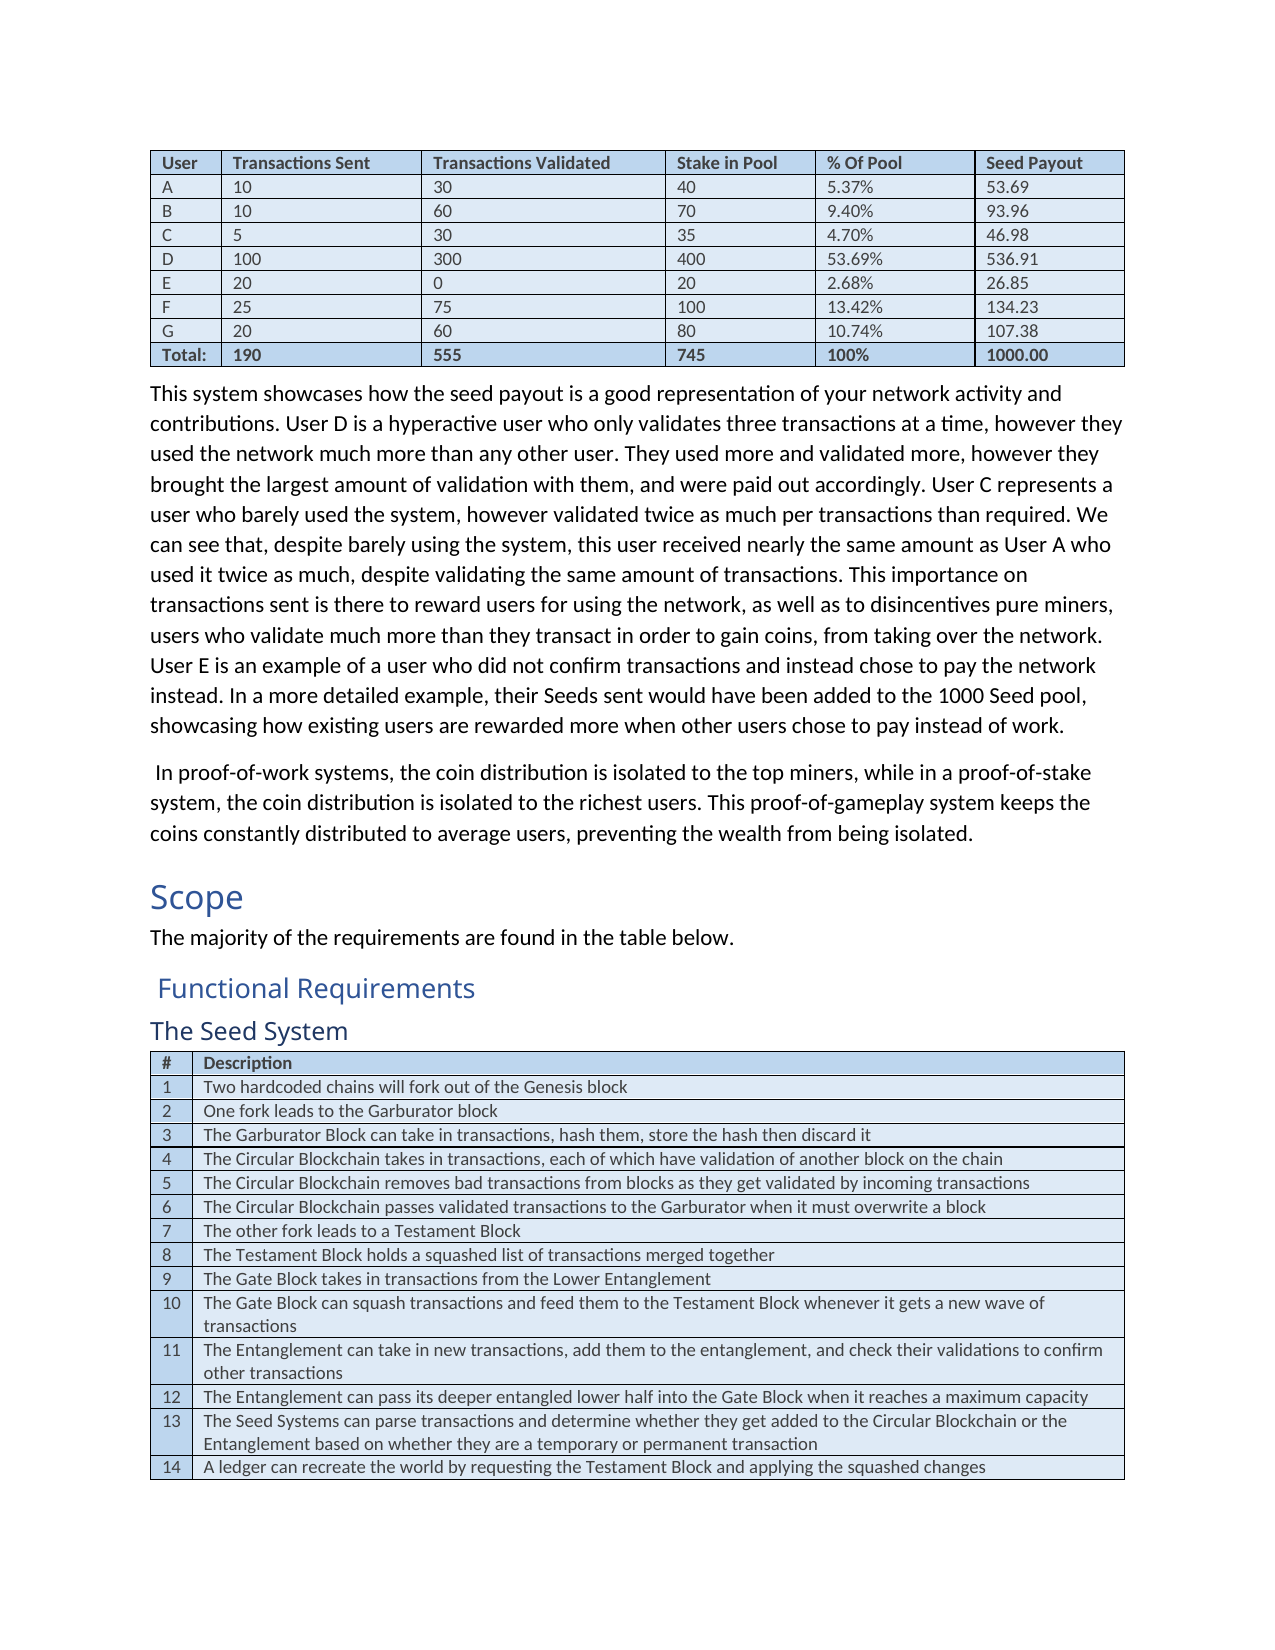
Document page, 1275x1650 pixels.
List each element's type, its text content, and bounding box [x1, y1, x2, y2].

table_cell 80 [666, 319, 815, 342]
table_cell 10 [222, 199, 421, 222]
table_cell 20 [666, 271, 815, 294]
table_cell D [151, 247, 221, 270]
table_cell 107.38 [976, 319, 1124, 342]
table_cell 20 [222, 319, 421, 342]
table_cell 745 [666, 343, 815, 366]
text The majority of the requirements are found in the table below. [150, 923, 1125, 951]
table_cell 9 [151, 1267, 192, 1290]
table_cell 10 [222, 175, 421, 198]
table_header # [151, 1052, 192, 1074]
table_cell 20 [222, 271, 421, 294]
table_cell 400 [666, 247, 815, 270]
table_cell 93.96 [976, 199, 1124, 222]
table_cell The Seed Systems can parse transactions and determine whether they get added to the Circular Blockchain or the Entanglement based on whether they are a temporary or permanent transaction [193, 1409, 1124, 1455]
table_cell A ledger can recreate the world by requesting the Testament Block and applying the squashed changes [193, 1456, 1124, 1479]
table_cell 5.37% [816, 175, 974, 198]
table_cell 75 [422, 295, 665, 318]
table_cell 2.68% [816, 271, 974, 294]
table_header Stake in Pool [666, 151, 815, 174]
table_cell 7 [151, 1219, 192, 1242]
table_cell 2 [151, 1100, 192, 1122]
table_cell A [151, 175, 221, 198]
subtitle The Seed System [150, 1014, 1125, 1048]
table_cell 30 [422, 223, 665, 246]
table_cell 190 [222, 343, 421, 366]
table_cell 13 [151, 1409, 192, 1455]
subtitle Scope [150, 874, 1125, 919]
table_cell 60 [422, 319, 665, 342]
table_cell 60 [422, 199, 665, 222]
table_header User [151, 151, 221, 174]
table_cell 3 [151, 1124, 192, 1146]
table_cell 9.40% [816, 199, 974, 222]
table_cell 1000.00 [976, 343, 1124, 366]
table_cell 536.91 [976, 247, 1124, 270]
table_cell 1 [151, 1076, 192, 1098]
table_cell 25 [222, 295, 421, 318]
table_cell The Circular Blockchain passes validated transactions to the Garburator when it must overwrite a block [193, 1195, 1124, 1218]
table_header % Of Pool [816, 151, 974, 174]
table_cell 134.23 [976, 295, 1124, 318]
table_cell 4 [151, 1148, 192, 1170]
table_cell 5 [222, 223, 421, 246]
table_cell 6 [151, 1195, 192, 1218]
table_cell 4.70% [816, 223, 974, 246]
table_cell 53.69 [976, 175, 1124, 198]
table_cell The Gate Block takes in transactions from the Lower Entanglement [193, 1267, 1124, 1290]
table_cell The Testament Block holds a squashed list of transactions merged together [193, 1243, 1124, 1266]
table_cell 35 [666, 223, 815, 246]
table_header Description [193, 1052, 1124, 1074]
table_cell The Garburator Block can take in transactions, hash them, store the hash then discard it [193, 1124, 1124, 1146]
table_header Seed Payout [976, 151, 1124, 174]
table_header Transactions Validated [422, 151, 665, 174]
table_cell E [151, 271, 221, 294]
table_cell 100 [222, 247, 421, 270]
subtitle Functional Requirements [150, 970, 1125, 1007]
table_cell Total: [151, 343, 221, 366]
table_cell 12 [151, 1385, 192, 1408]
table_cell 14 [151, 1456, 192, 1479]
table_cell 13.42% [816, 295, 974, 318]
table_cell The Entanglement can pass its deeper entangled lower half into the Gate Block when it reaches a maximum capacity [193, 1385, 1124, 1408]
table_cell 30 [422, 175, 665, 198]
table_cell Two hardcoded chains will fork out of the Genesis block [193, 1076, 1124, 1098]
table_cell 300 [422, 247, 665, 270]
table_header Transactions Sent [222, 151, 421, 174]
table_cell 10 [151, 1291, 192, 1337]
table_cell The Circular Blockchain takes in transactions, each of which have validation of another block on the chain [193, 1148, 1124, 1170]
table_cell 70 [666, 199, 815, 222]
text In proof-of-work systems, the coin distribution is isolated to the top miners, while in a proof-of-stake system, the coin distribution is isolated to the richest users. This proof-of-gameplay system keeps the coins constantly distributed to average users, preventing the wealth from being isolated. [150, 758, 1125, 847]
table_cell 0 [422, 271, 665, 294]
table_cell 53.69% [816, 247, 974, 270]
table_cell B [151, 199, 221, 222]
table_cell G [151, 319, 221, 342]
table_cell 100 [666, 295, 815, 318]
table_cell 100% [816, 343, 974, 366]
table_cell The Entanglement can take in new transactions, add them to the entanglement, and check their validations to confirm other transactions [193, 1338, 1124, 1384]
table_cell 8 [151, 1243, 192, 1266]
table_cell C [151, 223, 221, 246]
table_cell 40 [666, 175, 815, 198]
table_cell 10.74% [816, 319, 974, 342]
table_cell 11 [151, 1338, 192, 1384]
table_cell One fork leads to the Garburator block [193, 1100, 1124, 1122]
table_cell F [151, 295, 221, 318]
table_cell 26.85 [976, 271, 1124, 294]
table_cell 5 [151, 1171, 192, 1194]
table_cell The other fork leads to a Testament Block [193, 1219, 1124, 1242]
table_cell The Circular Blockchain removes bad transactions from blocks as they get validated by incoming transactions [193, 1171, 1124, 1194]
table_cell The Gate Block can squash transactions and feed them to the Testament Block whenever it gets a new wave of transactions [193, 1291, 1124, 1337]
table_cell 46.98 [976, 223, 1124, 246]
text This system showcases how the seed payout is a good representation of your network activity and contributions. User D is a hyperactive user who only validates three transactions at a time, however they used the network much more than any other user. They used more and validated more, however they brought the largest amount of validation with them, and were paid out accordingly. User C represents a user who barely used the system, however validated twice as much per transactions than required. We can see that, despite barely using the system, this user received nearly the same amount as User A who used it twice as much, despite validating the same amount of transactions. This importance on transactions sent is there to reward users for using the network, as well as to disincentives pure miners, users who validate much more than they transact in order to gain coins, from taking over the network. User E is an example of a user who did not confirm transactions and instead chose to pay the network instead. In a more detailed example, their Seeds sent would have been added to the 1000 Seed pool, showcasing how existing users are rewarded more when other users chose to pay instead of work. [150, 379, 1125, 739]
table_cell 555 [422, 343, 665, 366]
